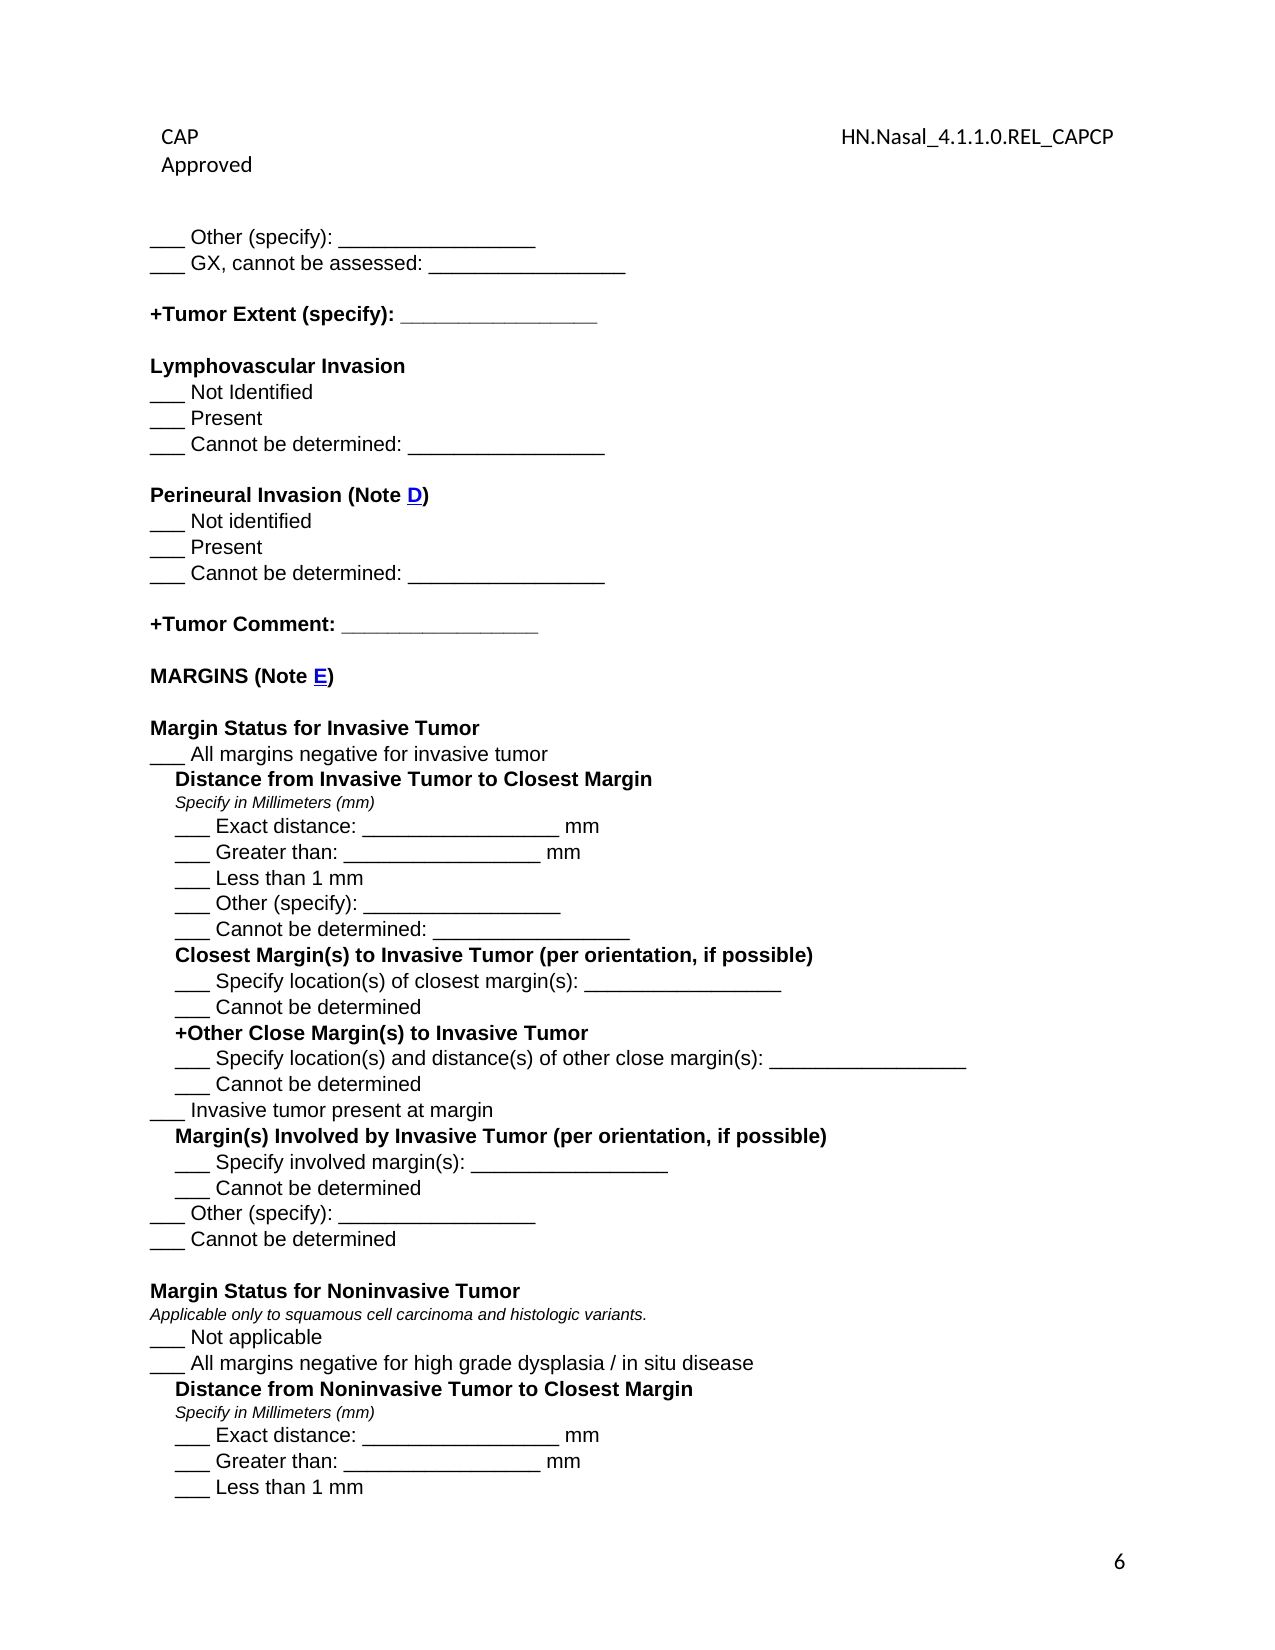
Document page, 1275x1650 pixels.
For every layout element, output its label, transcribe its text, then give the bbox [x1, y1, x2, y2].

text ___ Cannot be determined: _________________ [150, 561, 1125, 584]
text Distance from Invasive Tumor to Closest Margin [150, 767, 1125, 791]
text ___ Specify location(s) and distance(s) of other close margin(s): _________________ [150, 1046, 1125, 1070]
text +Tumor Comment: _________________ [150, 612, 1125, 636]
text ___ Cannot be determined [150, 994, 1125, 1018]
text ___ Present [150, 406, 1125, 429]
text Closest Margin(s) to Invasive Tumor (per orientation, if possible) [150, 943, 1125, 967]
text ___ Exact distance: _________________ mm [150, 814, 1125, 838]
text ___ Other (specify): _________________ [150, 225, 1125, 249]
text Specify in Millimeters (mm) [150, 1403, 1125, 1422]
text ___ Cannot be determined [150, 1072, 1125, 1096]
text ___ Invasive tumor present at margin [150, 1098, 1125, 1122]
text +Tumor Extent (specify): _________________ [150, 302, 1125, 326]
text ___ Specify location(s) of closest margin(s): _________________ [150, 969, 1125, 993]
text Lymphovascular Invasion [150, 354, 1125, 378]
text +Other Close Margin(s) to Invasive Tumor [150, 1020, 1125, 1044]
text Margin Status for Noninvasive Tumor [150, 1279, 1125, 1303]
text ___ Not Identified [150, 380, 1125, 404]
text ___ Not identified [150, 509, 1125, 533]
text Applicable only to squamous cell carcinoma and histologic variants. [150, 1304, 1125, 1324]
text ___ GX, cannot be assessed: _________________ [150, 251, 1125, 274]
text Distance from Noninvasive Tumor to Closest Margin [150, 1377, 1125, 1401]
text ___ Cannot be determined: _________________ [150, 431, 1125, 455]
text ___ Cannot be determined [150, 1175, 1125, 1199]
text ___ Present [150, 535, 1125, 559]
text MARGINS (Note E) [150, 664, 1125, 688]
text ___ Other (specify): _________________ [150, 891, 1125, 915]
text Margin(s) Involved by Invasive Tumor (per orientation, if possible) [150, 1124, 1125, 1148]
text ___ Greater than: _________________ mm [150, 1449, 1125, 1473]
text ___ Not applicable [150, 1325, 1125, 1349]
text ___ Specify involved margin(s): _________________ [150, 1149, 1125, 1173]
text ___ Less than 1 mm [150, 865, 1125, 889]
text Margin Status for Invasive Tumor [150, 716, 1125, 739]
text ___ Greater than: _________________ mm [150, 839, 1125, 863]
text ___ Cannot be determined: _________________ [150, 917, 1125, 941]
text Perineural Invasion (Note D) [150, 483, 1125, 507]
text ___ All margins negative for invasive tumor [150, 741, 1125, 765]
text ___ Other (specify): _________________ [150, 1201, 1125, 1225]
text ___ Cannot be determined [150, 1227, 1125, 1251]
text ___ Exact distance: _________________ mm [150, 1423, 1125, 1447]
text Specify in Millimeters (mm) [150, 793, 1125, 812]
text ___ All margins negative for high grade dysplasia / in situ disease [150, 1351, 1125, 1375]
text ___ Less than 1 mm [150, 1475, 1125, 1499]
